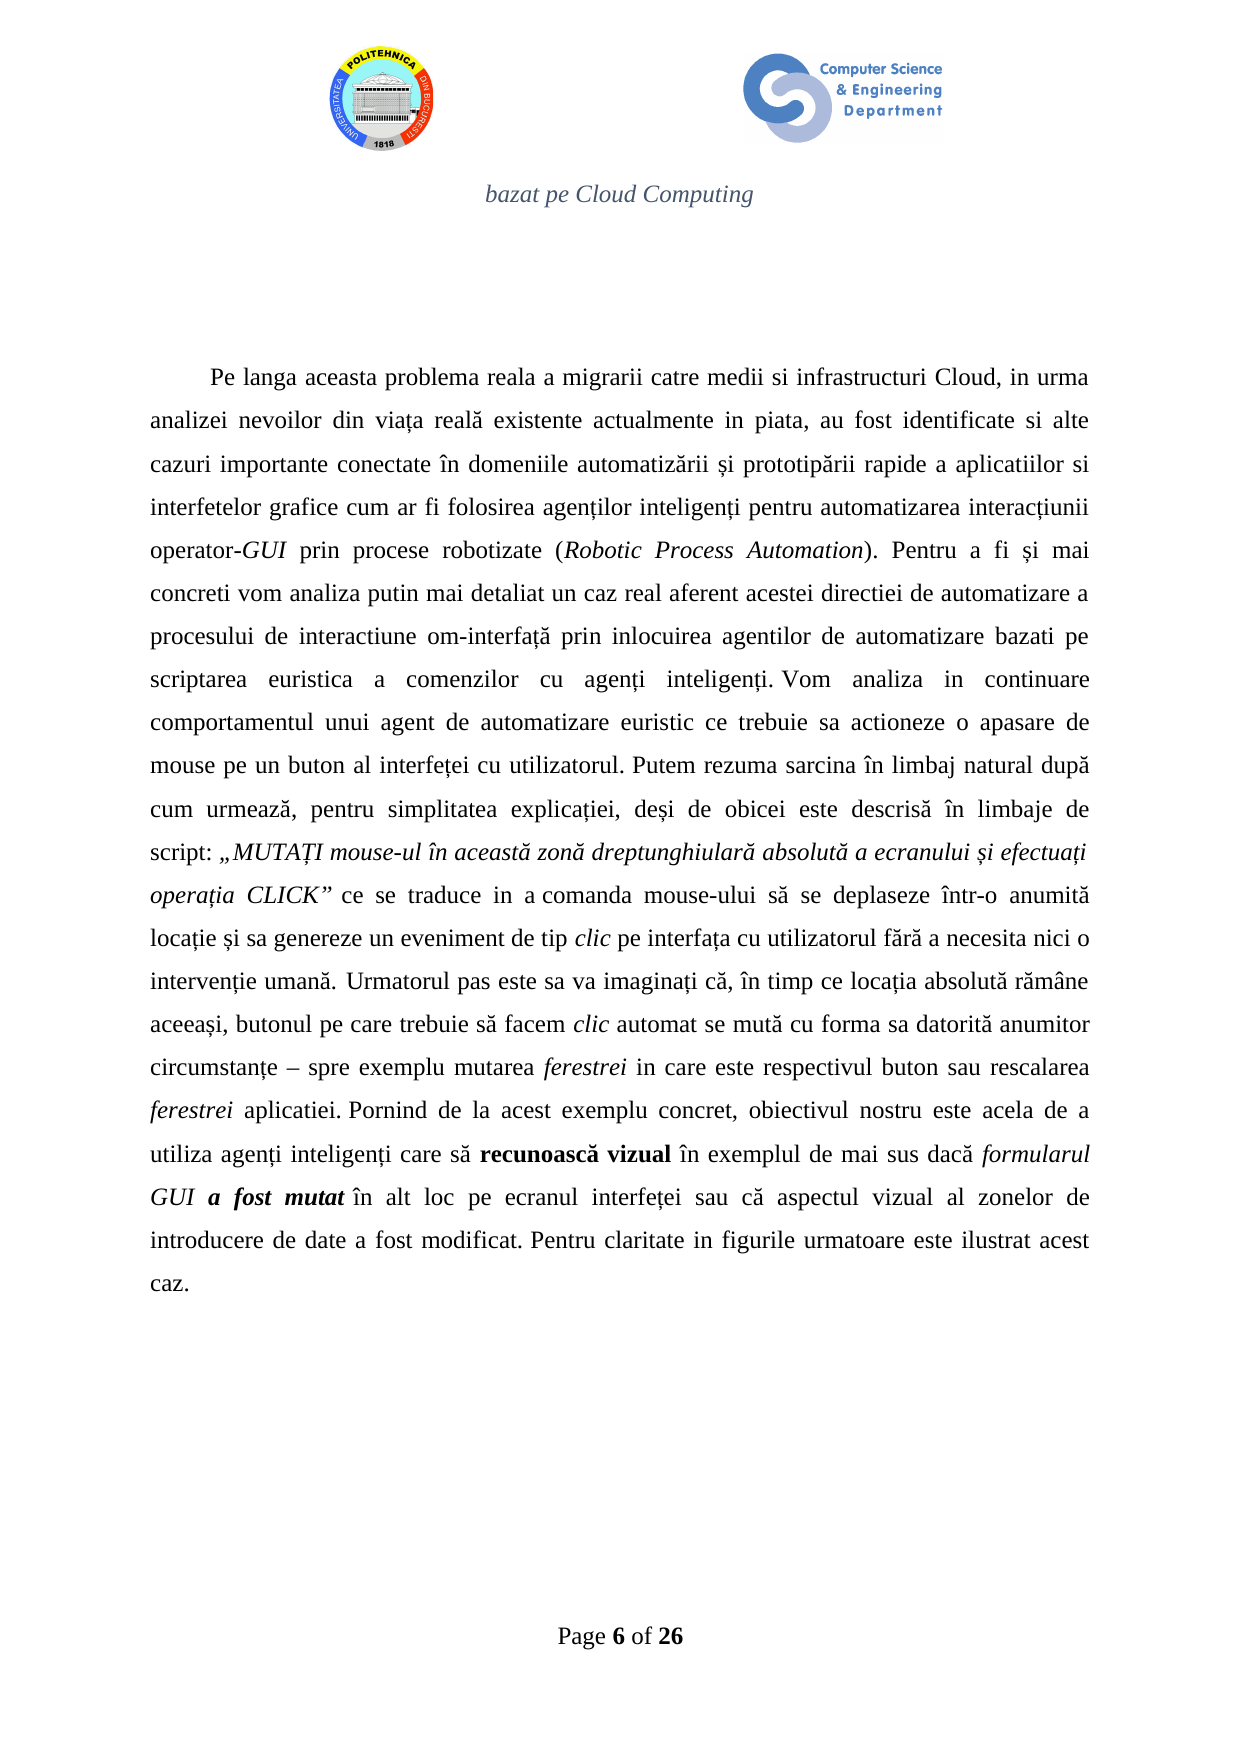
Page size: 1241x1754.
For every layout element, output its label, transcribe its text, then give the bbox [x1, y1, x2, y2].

text Pe langa aceasta problema reala a migrarii catre medii si infrastructuri Cloud, in urma analizei nevoilor din viața reală existente actualmente in piata, au fost identificate si alte cazuri importante conectate în domeniile automatizării și prototipării rapide a aplicatiilor si interfetelor grafice cum ar fi folosirea agenților inteligenți pentru automatizarea interacțiunii operator-GUI prin procese robotizate (Robotic Process Automation). Pentru a fi și mai concreti vom analiza putin mai detaliat un caz real aferent acestei directiei de automatizare a procesului de interactiune om-interfață prin inlocuirea agentilor de automatizare bazati pe scriptarea euristica a comenzilor cu agenți inteligenți. Vom analiza in continuare comportamentul unui agent de automatizare euristic ce trebuie sa actioneze o apasare de mouse pe un buton al interfeței cu utilizatorul. Putem rezuma sarcina în limbaj natural după cum urmează, pentru simplitatea explicației, deși de obicei este descrisă în limbaje de script: „MUTAȚI mouse-ul în această zonă dreptunghiulară absolută a ecranului și efectuați operația CLICK” ce se traduce in a comanda mouse-ului să se deplaseze într-o anumită locație și sa genereze un eveniment de tip clic pe interfața cu utilizatorul fără a necesita nici o intervenție umană. Urmatorul pas este sa va imaginați că, în timp ce locația absolută rămâne aceeași, butonul pe care trebuie să facem clic automat se mută cu forma sa datorită anumitor circumstanțe – spre exemplu mutarea ferestrei in care este respectivul buton sau rescalarea ferestrei aplicatiei. Pornind de la acest exemplu concret, obiectivul nostru este acela de a utiliza agenți inteligenți care să recunoască vizual în exemplul de mai sus dacă formularul GUI a fost mutat în alt loc pe ecranul interfeței sau că aspectul vizual al zonelor de introducere de date a fost modificat. Pentru claritate in figurile urmatoare este ilustrat acest caz. [150, 362, 1090, 1297]
picture [742, 53, 946, 144]
picture [329, 46, 434, 151]
